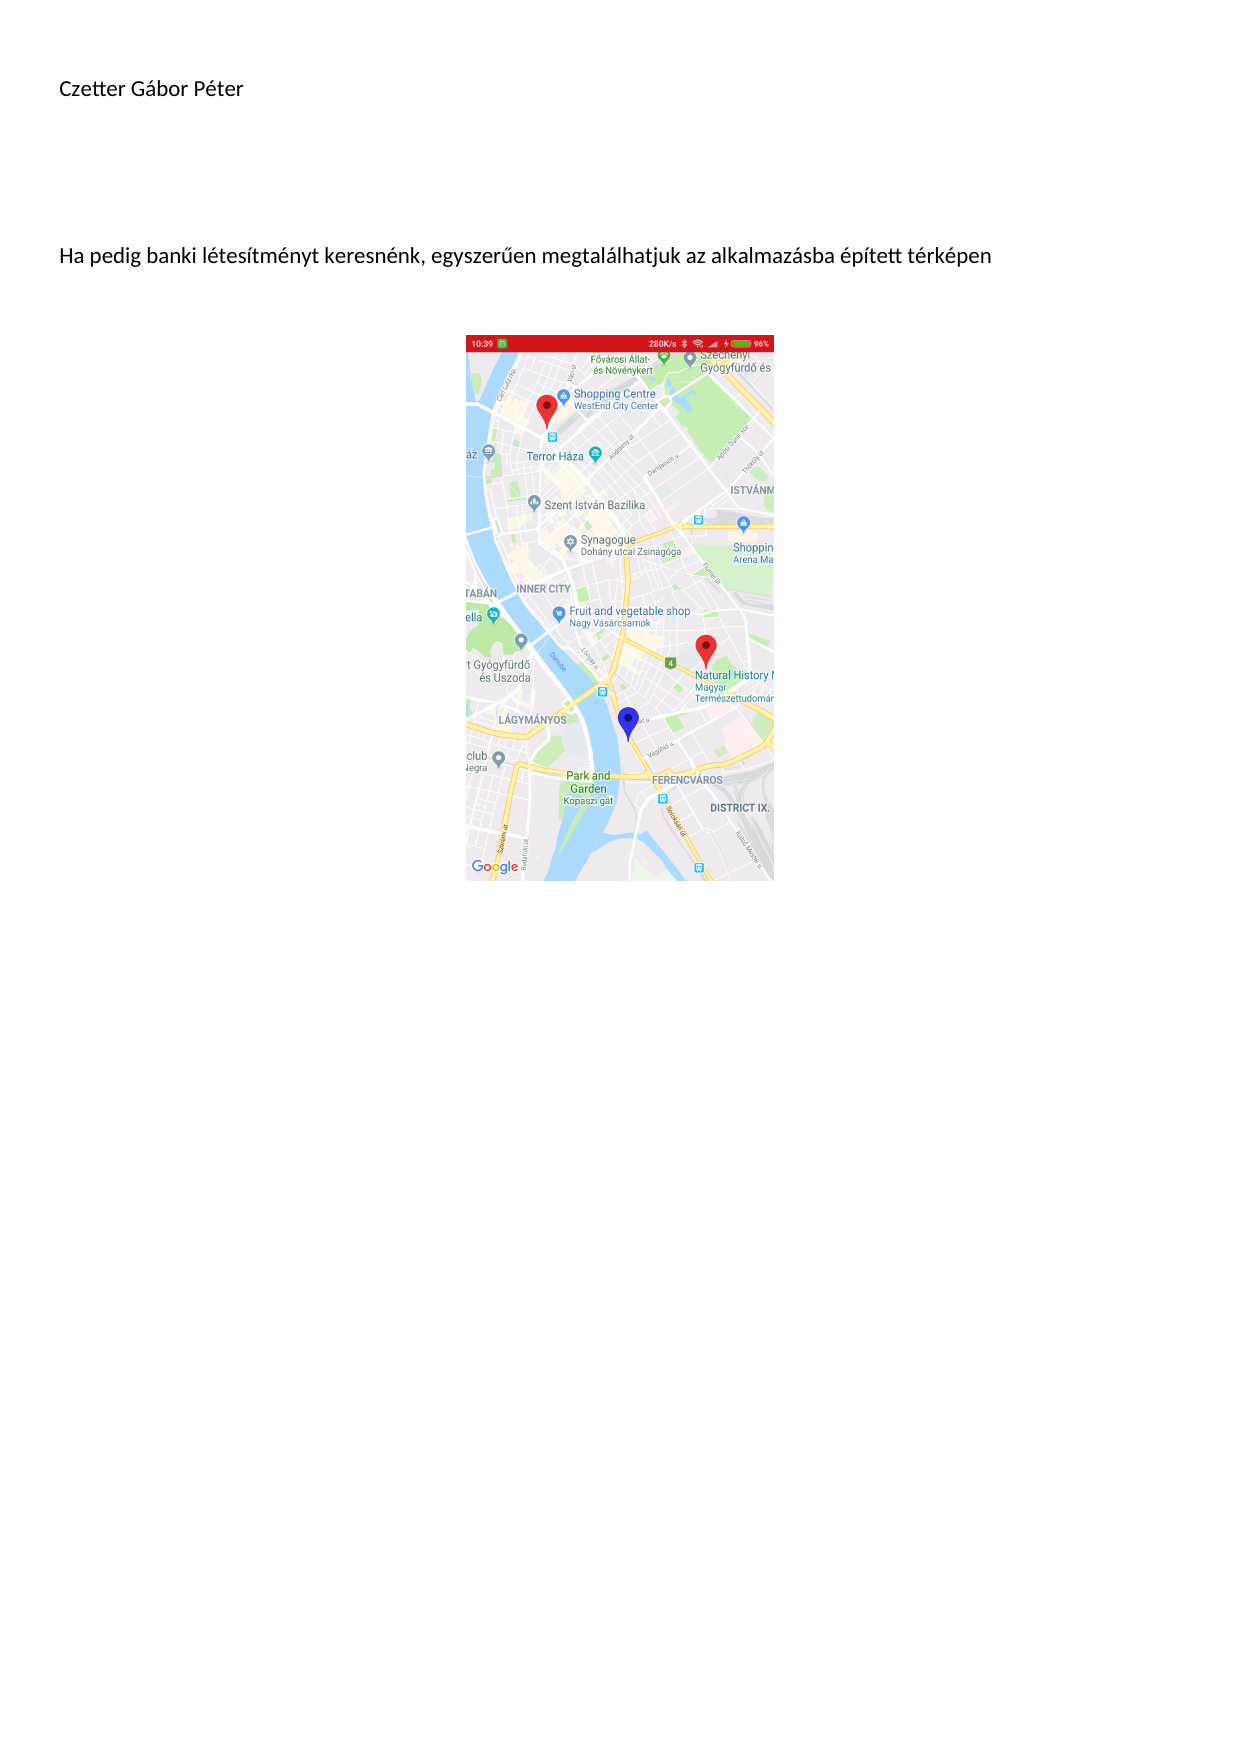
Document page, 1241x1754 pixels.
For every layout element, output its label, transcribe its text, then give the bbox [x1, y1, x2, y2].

text Ha pedig banki létesítményt keresnénk, egyszerűen megtalálhatjuk az alkalmazásba épített térképen [59, 241, 1181, 269]
picture [466, 335, 774, 881]
